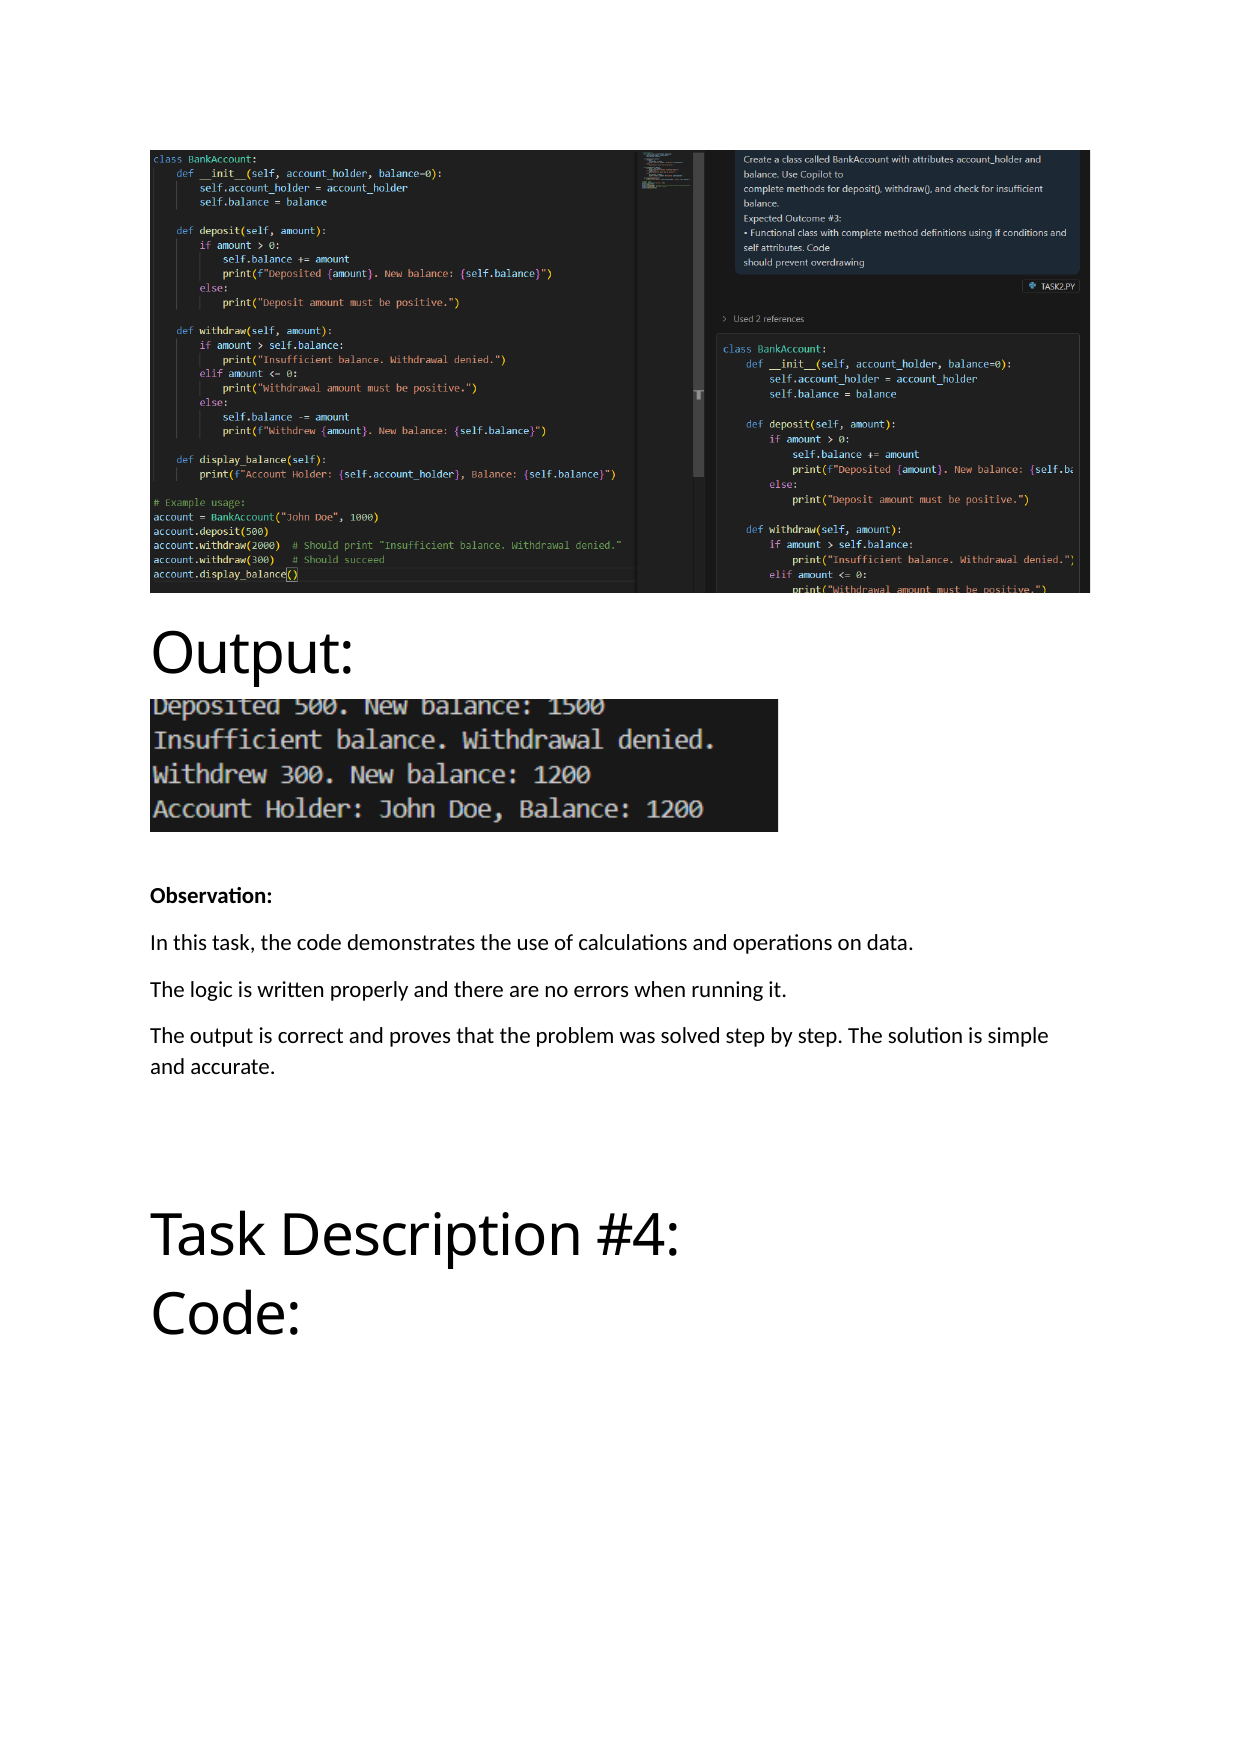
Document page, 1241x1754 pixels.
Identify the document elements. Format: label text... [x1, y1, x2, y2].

title Output: [150, 611, 1090, 691]
title Code: [150, 1272, 1090, 1351]
title Task Description #4: [150, 1192, 1090, 1272]
text The output is correct and proves that the problem was solved step by step. The solution is simple and accurate. [150, 1022, 1090, 1080]
text In this task, the code demonstrates the use of calculations and operations on data. [150, 928, 1090, 956]
text Observation: [150, 881, 1090, 909]
text The logic is written properly and there are no errors when running it. [150, 975, 1090, 1003]
picture [150, 150, 1091, 593]
picture [150, 699, 779, 832]
